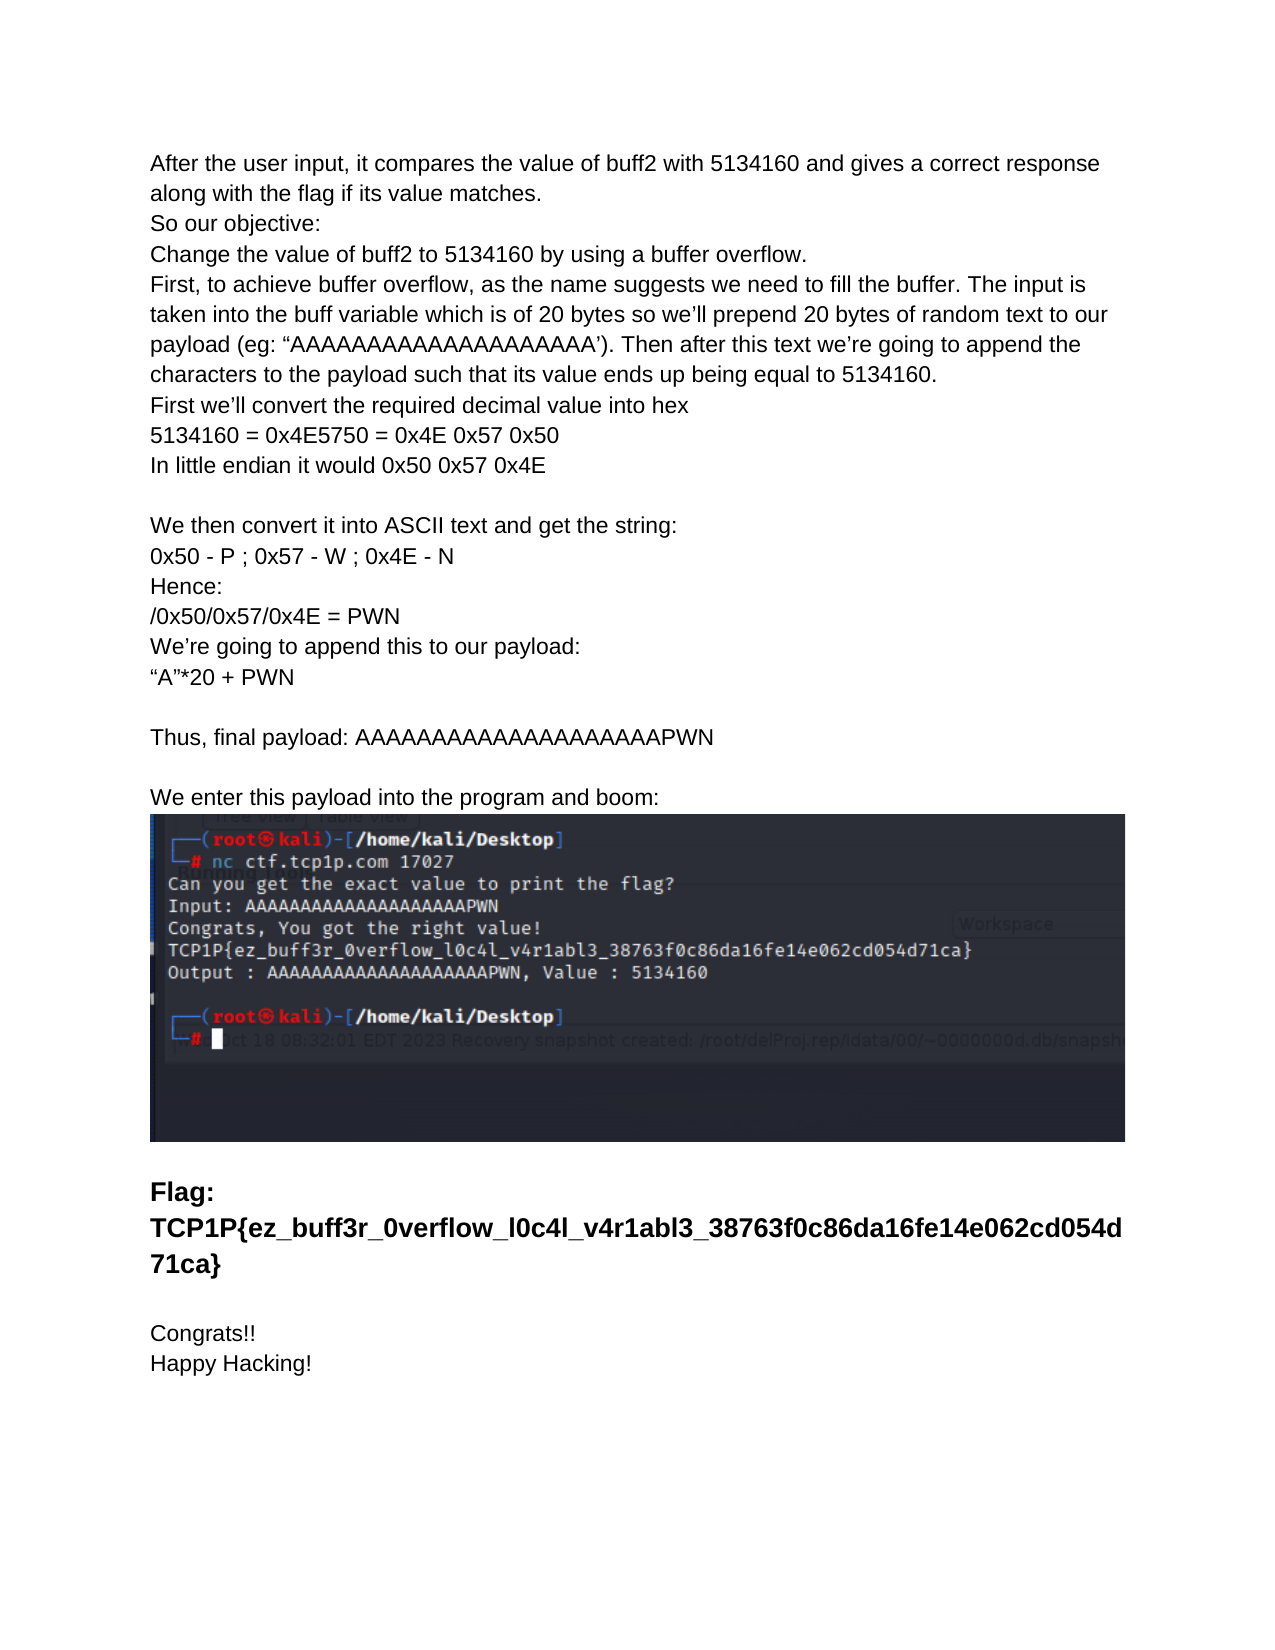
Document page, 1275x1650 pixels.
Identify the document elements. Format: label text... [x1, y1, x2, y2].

text “A”*20 + PWN [150, 663, 1125, 690]
text Thus, final payload: AAAAAAAAAAAAAAAAAAAAPWN [150, 724, 1125, 750]
text Happy Hacking! [150, 1350, 1125, 1376]
text Change the value of buff2 to 5134160 by using a buffer overflow. [150, 241, 1125, 267]
picture [150, 814, 1125, 1142]
text First, to achieve buffer overflow, as the name suggests we need to fill the buffer. The input is taken into the buff variable which is of 20 bytes so we’ll prepend 20 bytes of random text to our payload (eg: “AAAAAAAAAAAAAAAAAAAA’). Then after this text we’re going to append the characters to the payload such that its value ends up being equal to 5134160. [150, 271, 1125, 388]
text /0x50/0x57/0x4E = PWN [150, 603, 1125, 629]
text So our objective: [150, 210, 1125, 237]
text Congrats!! [150, 1319, 1125, 1346]
text We then convert it into ASCII text and get the string: [150, 512, 1125, 539]
text Flag: TCP1P{ez_buff3r_0verflow_l0c4l_v4r1abl3_38763f0c86da16fe14e062cd054d71ca} [150, 1176, 1125, 1279]
text 5134160 = 0x4E5750 = 0x4E 0x57 0x50 [150, 422, 1125, 448]
text After the user input, it compares the value of buff2 with 5134160 and gives a correct response along with the flag if its value matches. [150, 150, 1125, 207]
text In little endian it would 0x50 0x57 0x4E [150, 452, 1125, 478]
text Hence: [150, 573, 1125, 599]
text We’re going to append this to our payload: [150, 633, 1125, 660]
text We enter this payload into the program and boom: [150, 784, 1125, 811]
text First we’ll convert the required decimal value into hex [150, 392, 1125, 418]
text 0x50 - P ; 0x57 - W ; 0x4E - N [150, 543, 1125, 569]
